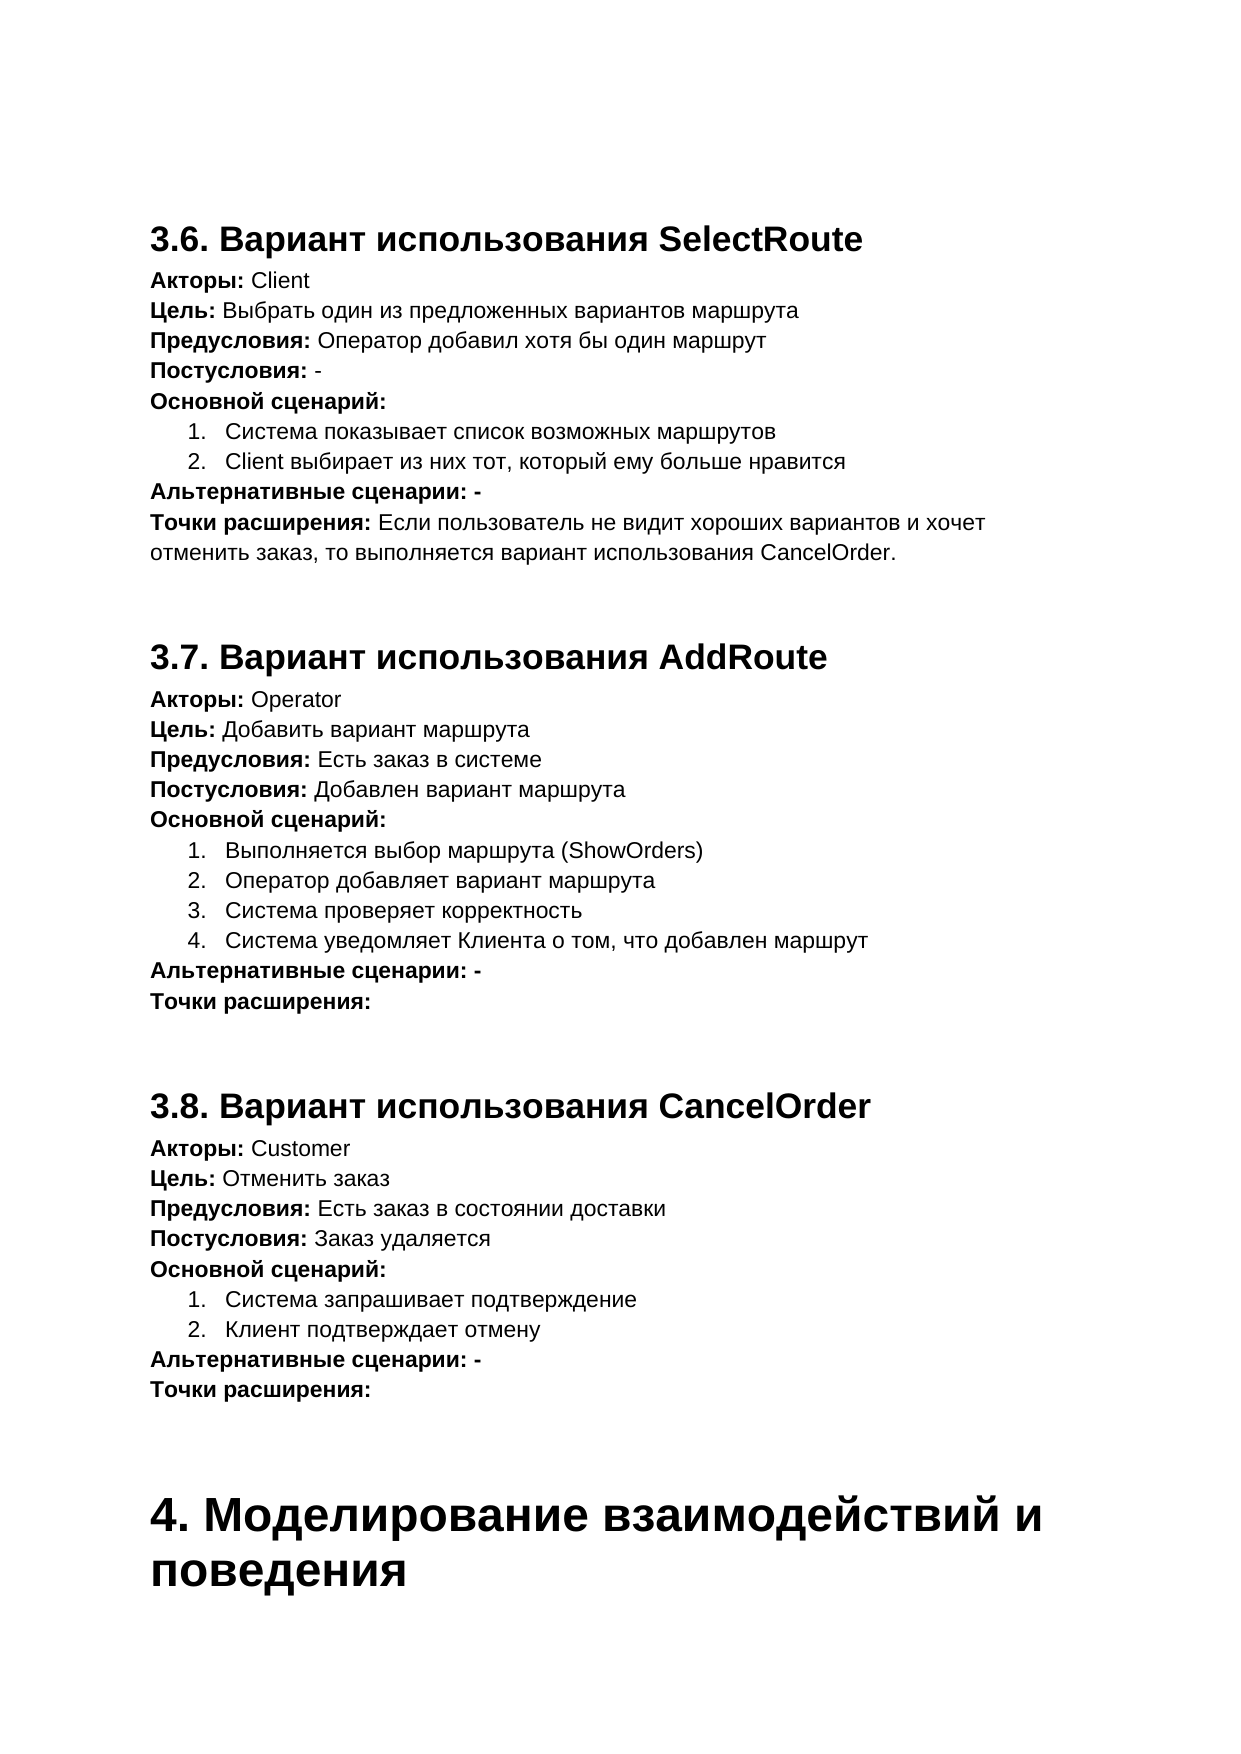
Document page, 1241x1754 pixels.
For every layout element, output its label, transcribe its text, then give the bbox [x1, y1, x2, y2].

text Акторы: Client [150, 267, 1090, 293]
list Выполняется выбор маршрута (ShowOrders) [187, 837, 1090, 863]
text Точки расширения: [150, 1376, 1090, 1403]
text Предусловия: Есть заказ в состоянии доставки [150, 1195, 1090, 1221]
text Альтернативные сценарии: - [150, 957, 1090, 984]
list Система уведомляет Клиента о том, что добавлен маршрут [187, 927, 1090, 954]
text Цель: Выбрать один из предложенных вариантов маршрута [150, 297, 1090, 323]
subtitle 3.8. Вариант использования CancelOrder [150, 1086, 1090, 1126]
list Система проверяет корректность [187, 897, 1090, 923]
text Основной сценарий: [150, 388, 1090, 414]
subtitle 3.6. Вариант использования SelectRoute [150, 218, 1090, 258]
list Система запрашивает подтверждение [187, 1286, 1090, 1312]
text Предусловия: Есть заказ в системе [150, 746, 1090, 772]
list Client выбирает из них тот, который ему больше нравится [187, 448, 1090, 474]
subtitle 3.7. Вариант использования AddRoute [150, 637, 1090, 677]
text Акторы: Operator [150, 686, 1090, 712]
text Постусловия: Добавлен вариант маршрута [150, 776, 1090, 803]
text Альтернативные сценарии: - [150, 478, 1090, 504]
list Оператор добавляет вариант маршрута [187, 867, 1090, 893]
text Предусловия: Оператор добавил хотя бы один маршрут [150, 327, 1090, 353]
text Постусловия: - [150, 357, 1090, 384]
text Цель: Добавить вариант маршрута [150, 716, 1090, 742]
subtitle 4. Моделирование взаимодействий и поведения [150, 1487, 1090, 1597]
list Клиент подтверждает отмену [187, 1316, 1090, 1342]
list Система показывает список возможных маршрутов [187, 418, 1090, 444]
text Точки расширения: [150, 988, 1090, 1014]
text Цель: Отменить заказ [150, 1165, 1090, 1191]
text Основной сценарий: [150, 1256, 1090, 1282]
text Акторы: Сustomer [150, 1135, 1090, 1161]
text Альтернативные сценарии: - [150, 1346, 1090, 1372]
text Постусловия: Заказ удаляется [150, 1225, 1090, 1252]
text Точки расширения: Если пользователь не видит хороших вариантов и хочет отменить заказ, то выполняется вариант использования CancelOrder. [150, 508, 1090, 565]
text Основной сценарий: [150, 806, 1090, 833]
